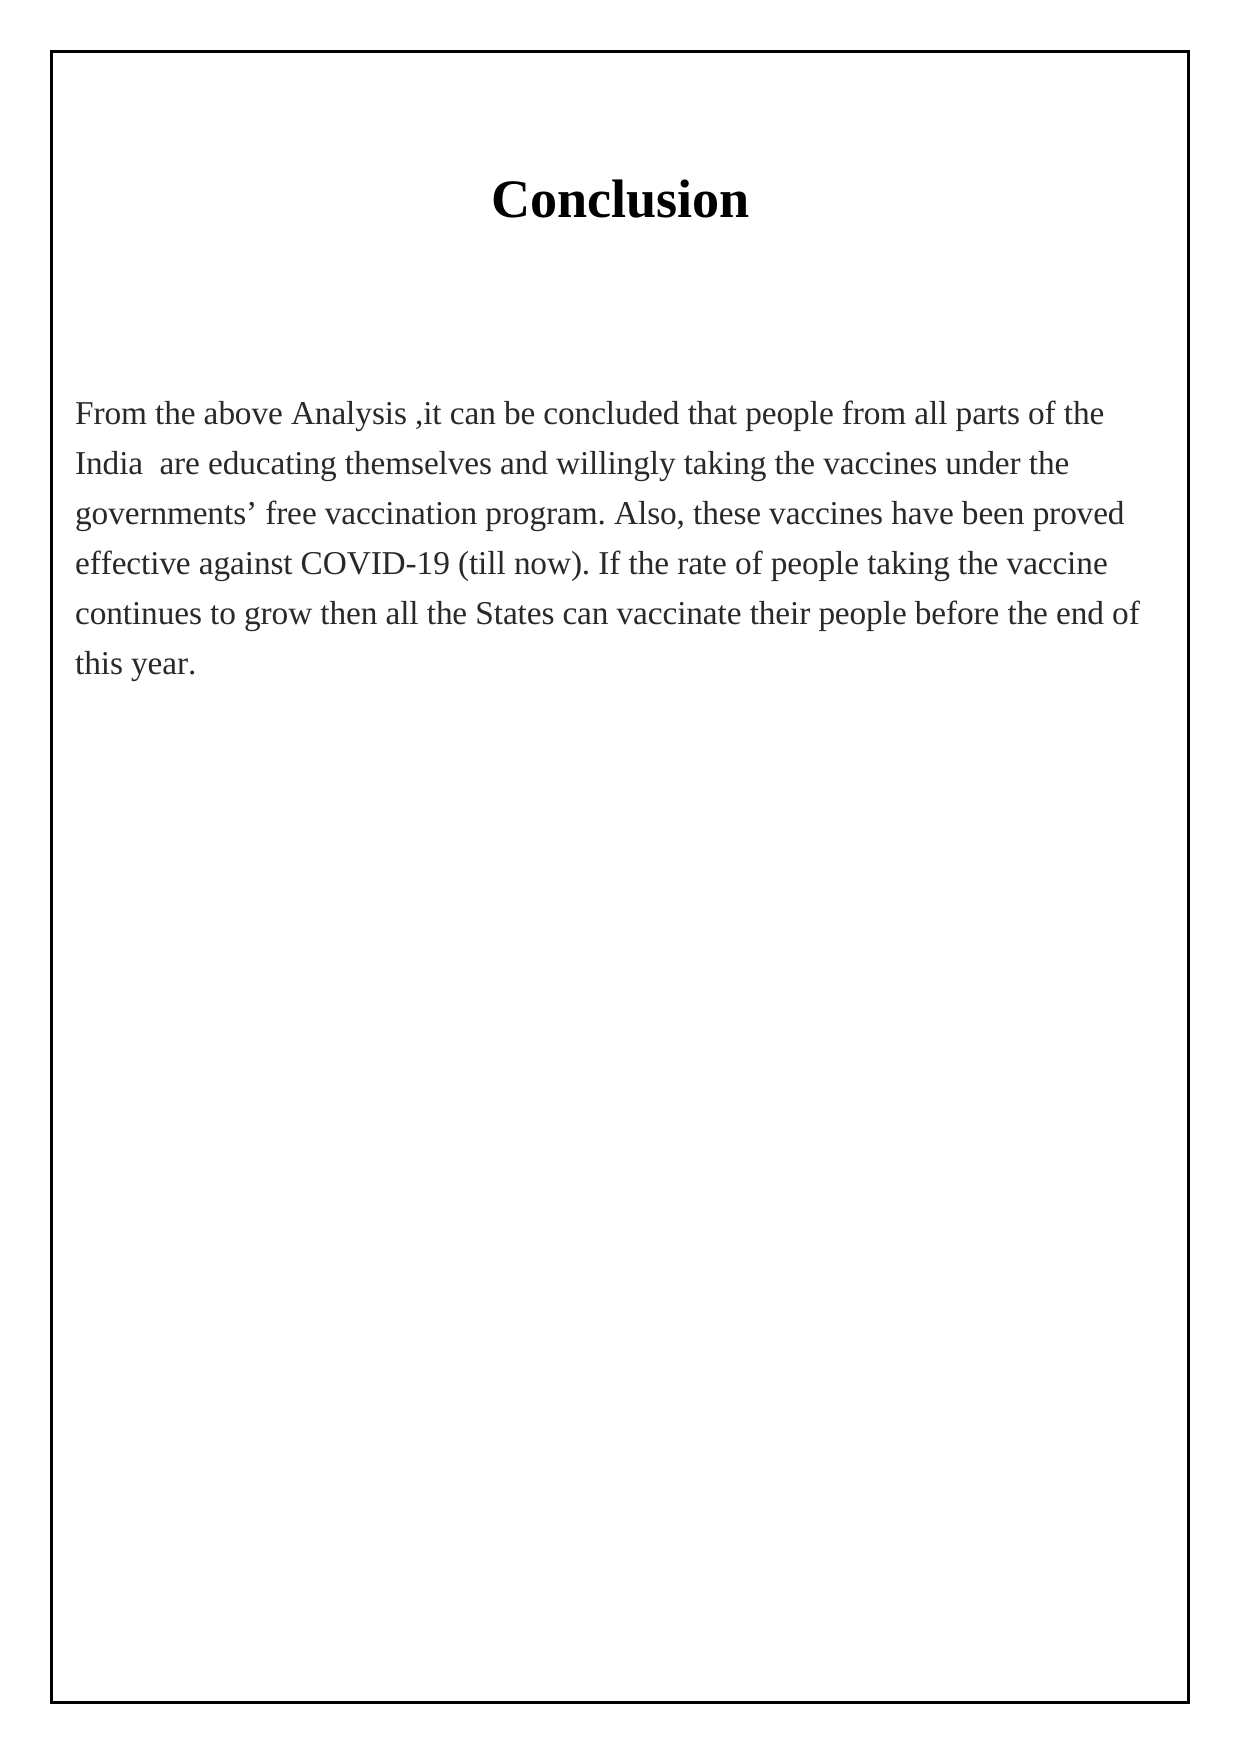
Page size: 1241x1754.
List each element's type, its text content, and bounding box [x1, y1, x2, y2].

text From the above Analysis ,it can be concluded that people from all parts of the India are educating themselves and willingly taking the vaccines under the governments’ free vaccination program. Also, these vaccines have been proved effective against COVID-19 (till now). If the rate of people taking the vaccine continues to grow then all the States can vaccinate their people before the end of this year. [75, 381, 1165, 681]
text Conclusion [75, 167, 1165, 230]
